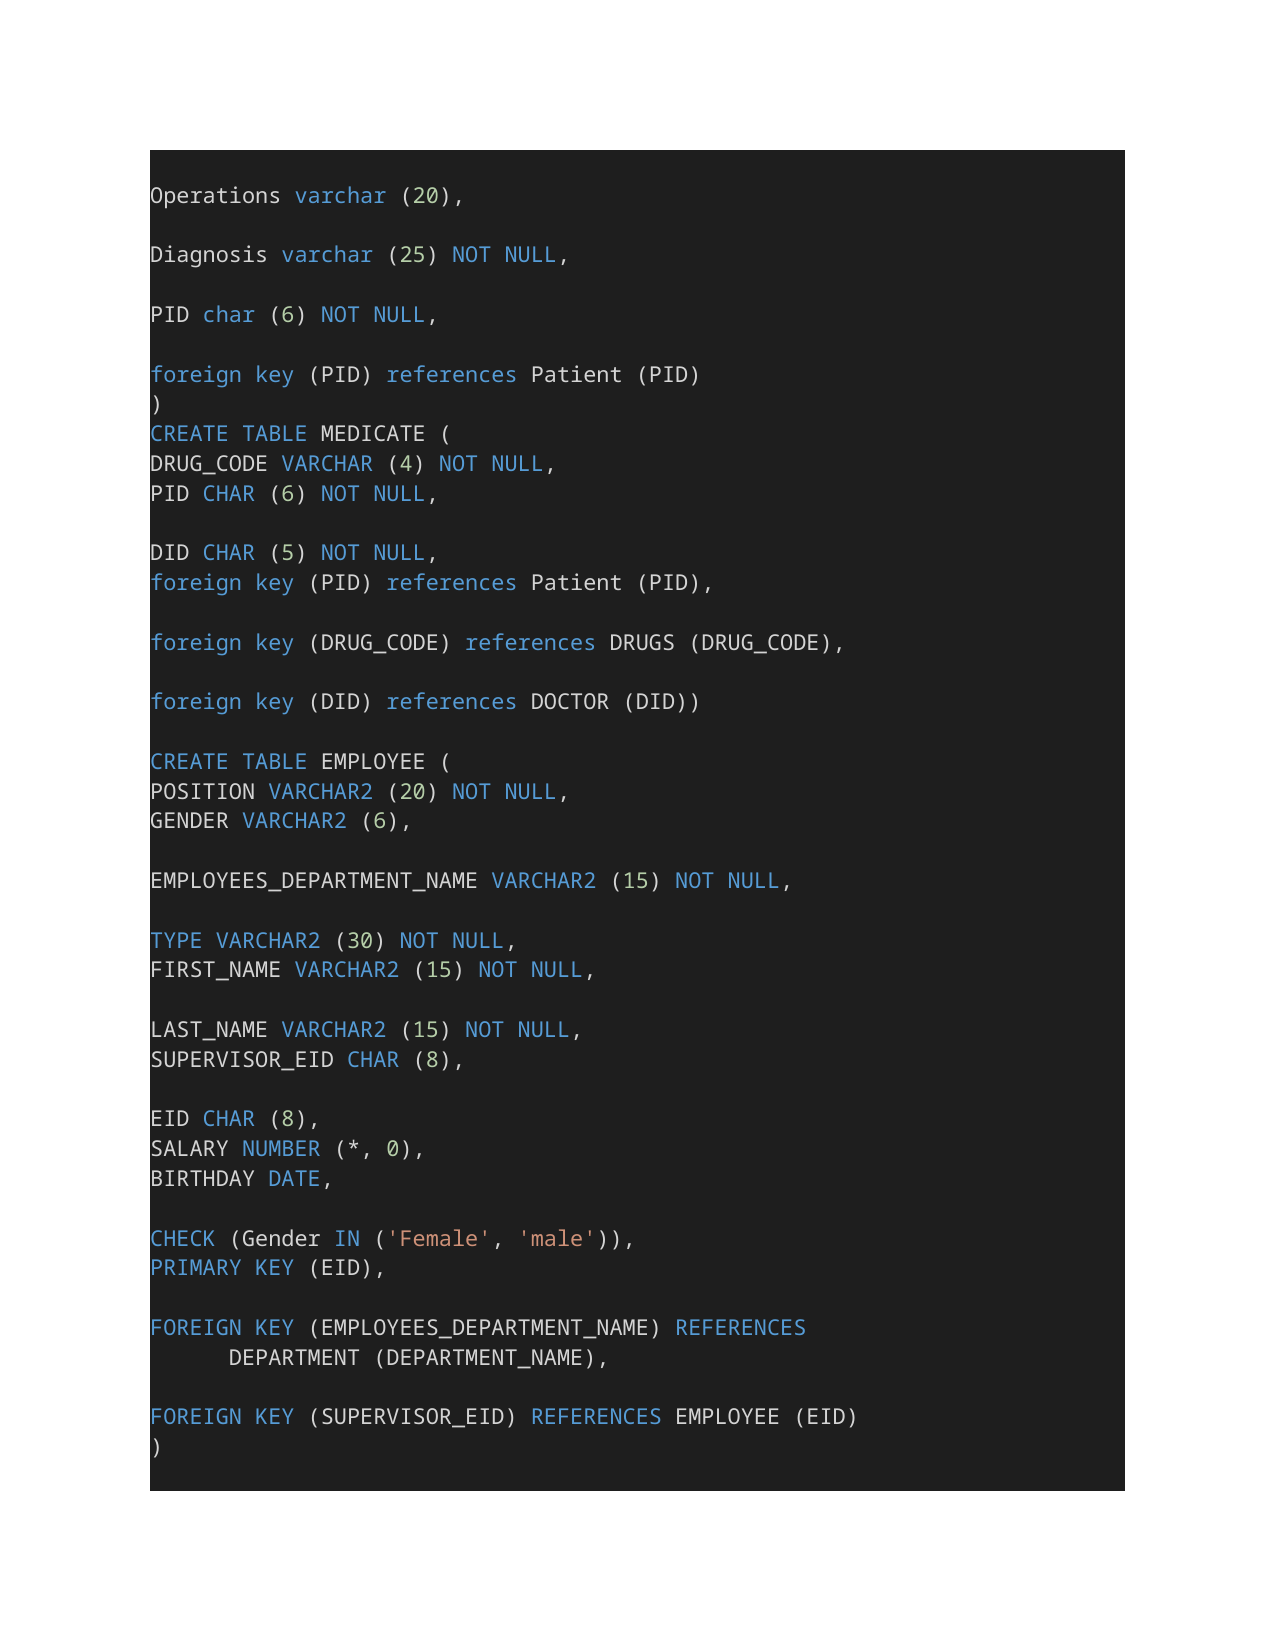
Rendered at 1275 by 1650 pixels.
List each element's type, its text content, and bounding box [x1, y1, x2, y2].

text LAST_NAME VARCHAR2 (15) NOT NULL, [150, 1014, 1125, 1044]
text CREATE TABLE MEDICATE ( [150, 418, 1125, 448]
text SALARY NUMBER (*, 0), [150, 1133, 1125, 1163]
text PID char (6) NOT NULL, [150, 299, 1125, 329]
text Operations varchar (20), [150, 180, 1125, 209]
text FOREIGN KEY (EMPLOYEES_DEPARTMENT_NAME) REFERENCES [150, 1312, 1125, 1342]
text EID CHAR (8), [150, 1103, 1125, 1133]
text BIRTHDAY DATE, [150, 1163, 1125, 1193]
text DEPARTMENT (DEPARTMENT_NAME), [150, 1342, 1125, 1371]
text foreign key (DRUG_CODE) references DRUGS (DRUG_CODE), [150, 627, 1125, 656]
text DRUG_CODE VARCHAR (4) NOT NULL, [150, 448, 1125, 478]
text ) [150, 388, 1125, 418]
text FIRST_NAME VARCHAR2 (15) NOT NULL, [150, 954, 1125, 984]
text PID CHAR (6) NOT NULL, [150, 478, 1125, 507]
text DID CHAR (5) NOT NULL, [150, 537, 1125, 567]
text FOREIGN KEY (SUPERVISOR_EID) REFERENCES EMPLOYEE (EID) [150, 1401, 1125, 1431]
text PRIMARY KEY (EID), [150, 1252, 1125, 1282]
text CHECK (Gender IN ('Female', 'male')), [150, 1222, 1125, 1252]
text foreign key (DID) references DOCTOR (DID)) [150, 686, 1125, 716]
text EMPLOYEES_DEPARTMENT_NAME VARCHAR2 (15) NOT NULL, [150, 865, 1125, 895]
text TYPE VARCHAR2 (30) NOT NULL, [150, 924, 1125, 954]
text foreign key (PID) references Patient (PID) [150, 358, 1125, 388]
text GENDER VARCHAR2 (6), [150, 805, 1125, 835]
text foreign key (PID) references Patient (PID), [150, 567, 1125, 597]
text SUPERVISOR_EID CHAR (8), [150, 1044, 1125, 1073]
text POSITION VARCHAR2 (20) NOT NULL, [150, 776, 1125, 805]
text CREATE TABLE EMPLOYEE ( [150, 746, 1125, 776]
text Diagnosis varchar (25) NOT NULL, [150, 239, 1125, 269]
text ) [150, 1431, 1125, 1461]
